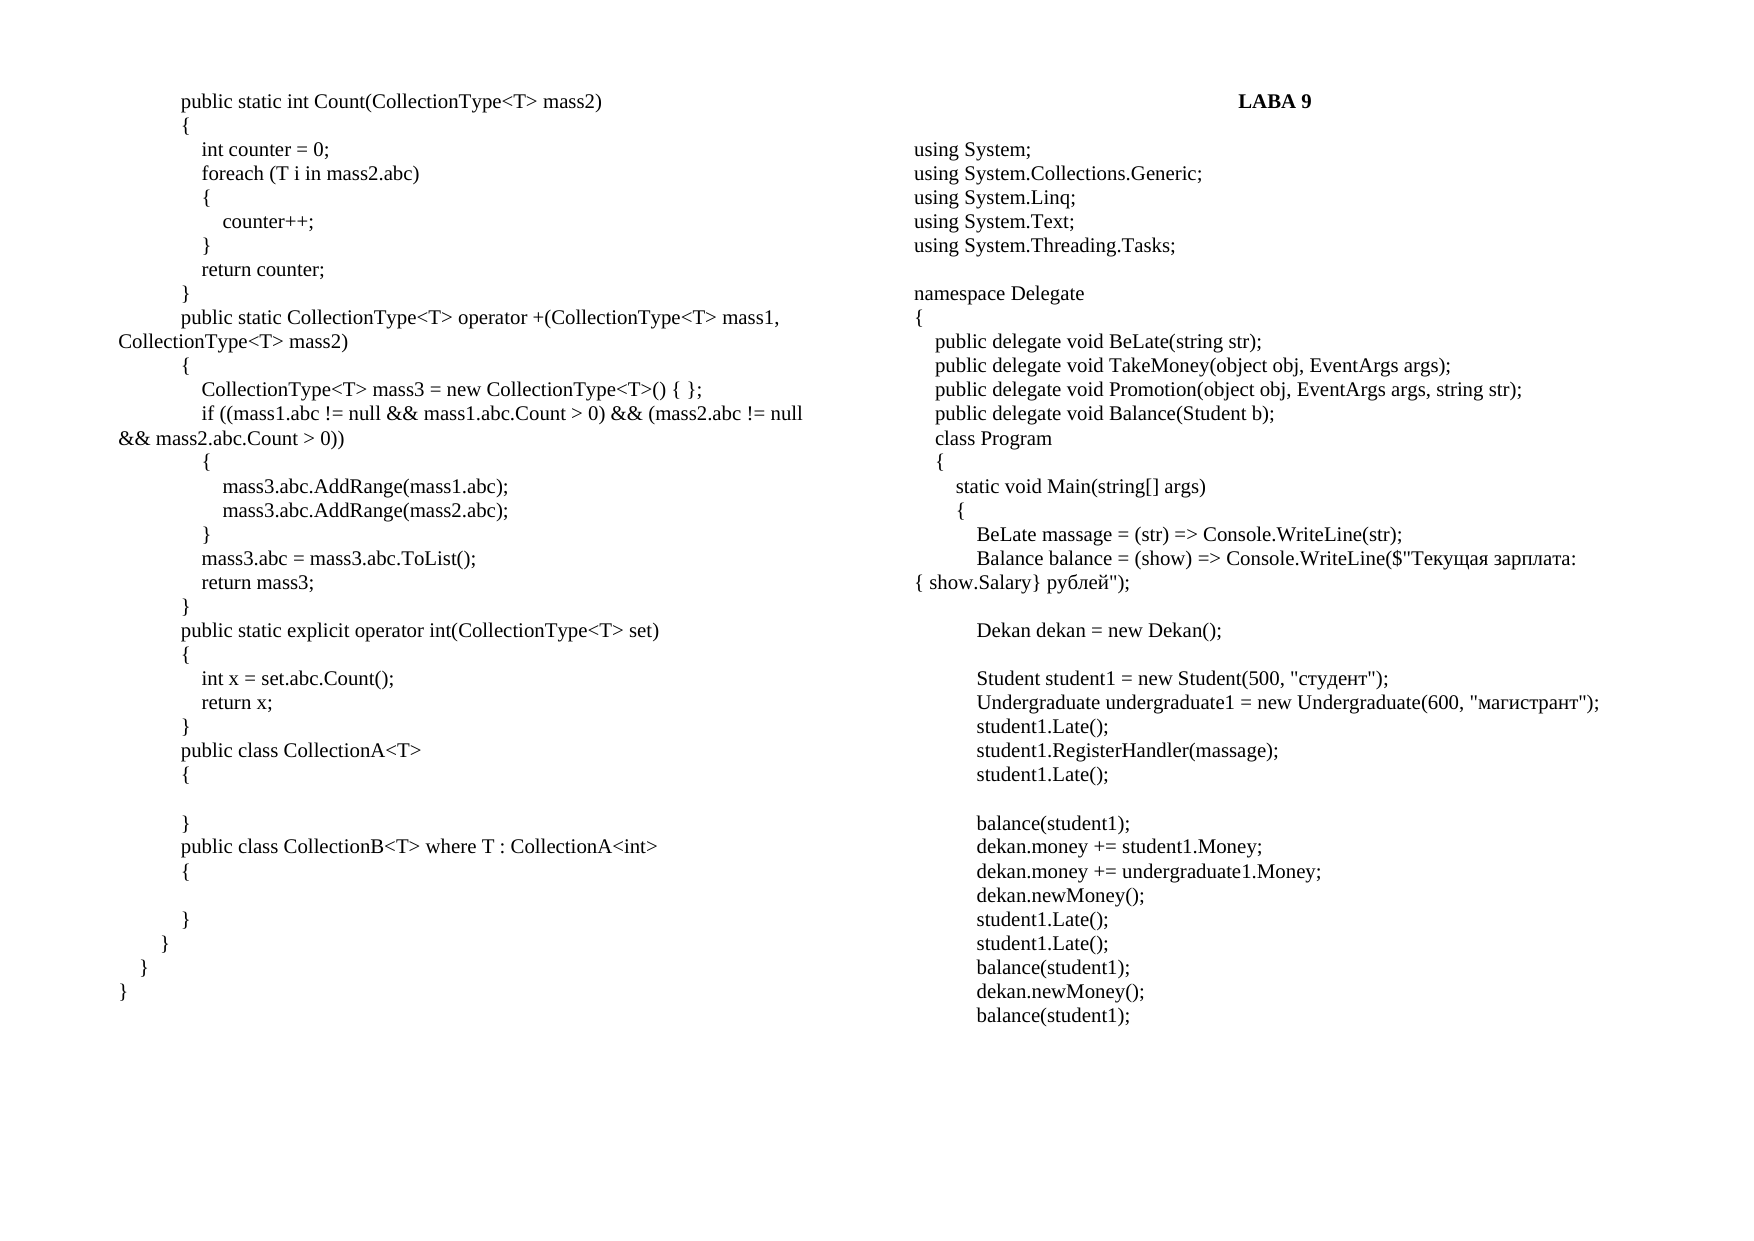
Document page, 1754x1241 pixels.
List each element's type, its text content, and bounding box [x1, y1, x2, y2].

text using System.Collections.Generic; [914, 161, 1636, 185]
text BeLate massage = (str) => Console.WriteLine(str); [914, 522, 1636, 546]
text using System; [914, 137, 1636, 161]
text { [914, 498, 1636, 522]
text public static int Count(CollectionType<T> mass2) [118, 88, 840, 113]
text mass3.abc.AddRange(mass1.abc); [118, 473, 840, 498]
text using System.Linq; [914, 185, 1636, 209]
text public static CollectionType<T> operator +(CollectionType<T> mass1, CollectionType<T> mass2) [118, 305, 840, 353]
text public delegate void Promotion(object obj, EventArgs args, string str); [914, 377, 1636, 401]
text { [914, 449, 1636, 473]
text } [118, 714, 840, 738]
text return counter; [118, 257, 840, 281]
text dekan.newMoney(); [914, 979, 1636, 1003]
text { [118, 858, 840, 883]
text counter++; [118, 209, 840, 233]
text student1.RegisterHandler(massage); [914, 738, 1636, 762]
text Dekan dekan = new Dekan(); [914, 618, 1636, 642]
text } [118, 907, 840, 931]
text balance(student1); [914, 810, 1636, 834]
text int x = set.abc.Count(); [118, 666, 840, 690]
text return x; [118, 690, 840, 714]
text Student student1 = new Student(500, "студент"); [914, 666, 1636, 690]
text public delegate void Balance(Student b); [914, 401, 1636, 425]
text { [118, 185, 840, 209]
text { [118, 449, 840, 473]
text using System.Text; [914, 209, 1636, 233]
text if ((mass1.abc != null && mass1.abc.Count > 0) && (mass2.abc != null && mass2.abc.Count > 0)) [118, 401, 840, 449]
text public class CollectionB<T> where T : CollectionA<int> [118, 834, 840, 858]
text dekan.newMoney(); [914, 883, 1636, 907]
text int counter = 0; [118, 137, 840, 161]
text student1.Late(); [914, 762, 1636, 786]
text } [118, 281, 840, 305]
text Undergraduate undergraduate1 = new Undergraduate(600, "магистрант"); [914, 690, 1636, 714]
text balance(student1); [914, 1003, 1636, 1027]
text { [118, 113, 840, 137]
text Balance balance = (show) => Console.WriteLine($"Текущая зарплата: { show.Salary} рублей"); [914, 546, 1636, 594]
text class Program [914, 425, 1636, 449]
text mass3.abc = mass3.abc.ToList(); [118, 546, 840, 570]
text public static explicit operator int(CollectionType<T> set) [118, 618, 840, 642]
text } [118, 522, 840, 546]
text namespace Delegate [914, 281, 1636, 305]
text LABA 9 [914, 88, 1636, 113]
text { [914, 305, 1636, 329]
text } [118, 594, 840, 618]
text student1.Late(); [914, 714, 1636, 738]
text static void Main(string[] args) [914, 473, 1636, 498]
text foreach (T i in mass2.abc) [118, 161, 840, 185]
text } [118, 233, 840, 257]
text dekan.money += student1.Money; [914, 834, 1636, 858]
text } [118, 979, 840, 1003]
text { [118, 762, 840, 786]
text student1.Late(); [914, 907, 1636, 931]
text { [118, 353, 840, 377]
text return mass3; [118, 570, 840, 594]
text balance(student1); [914, 955, 1636, 979]
text mass3.abc.AddRange(mass2.abc); [118, 498, 840, 522]
text public delegate void BeLate(string str); [914, 329, 1636, 353]
text { [118, 642, 840, 666]
text public delegate void TakeMoney(object obj, EventArgs args); [914, 353, 1636, 377]
text CollectionType<T> mass3 = new CollectionType<T>() { }; [118, 377, 840, 401]
text dekan.money += undergraduate1.Money; [914, 858, 1636, 883]
text } [118, 931, 840, 955]
text } [118, 955, 840, 979]
text public class CollectionA<T> [118, 738, 840, 762]
text } [118, 810, 840, 834]
text using System.Threading.Tasks; [914, 233, 1636, 257]
text student1.Late(); [914, 931, 1636, 955]
